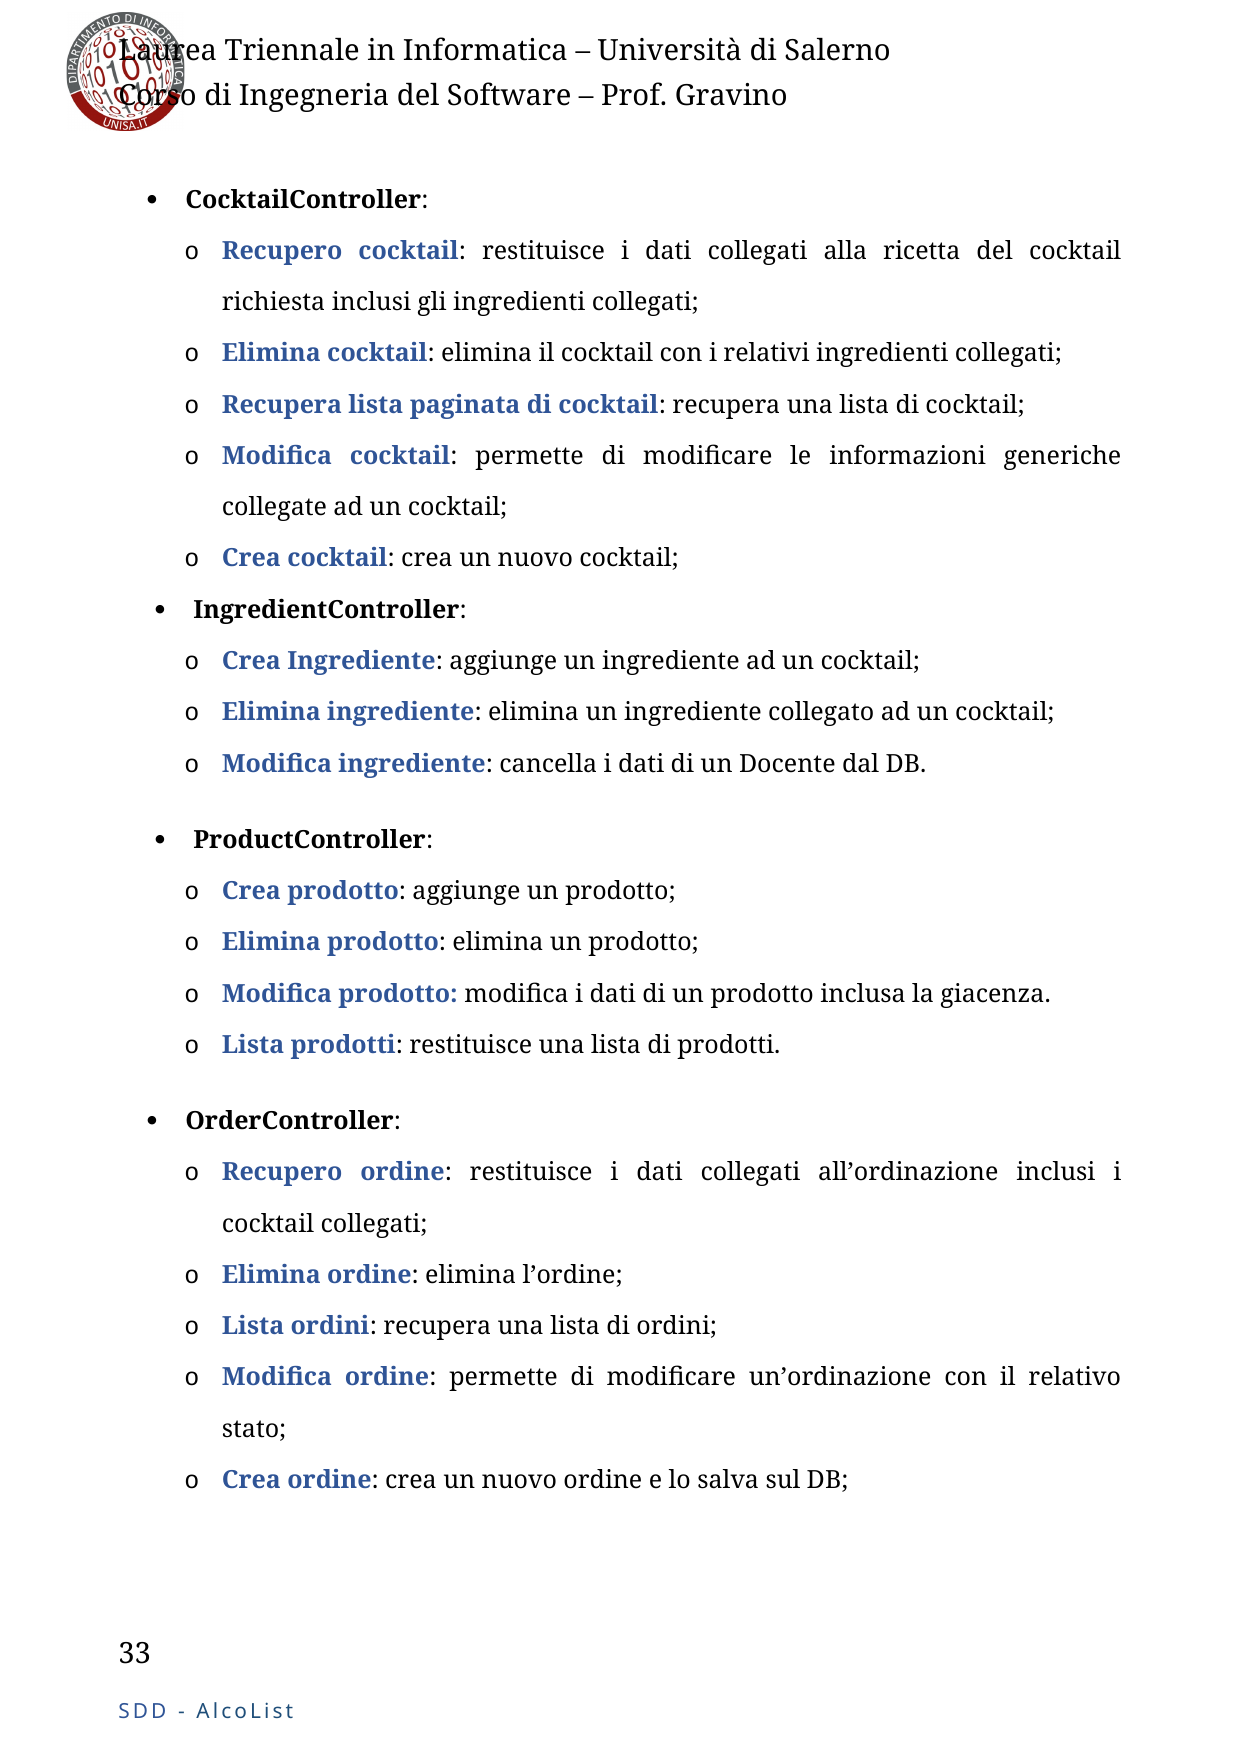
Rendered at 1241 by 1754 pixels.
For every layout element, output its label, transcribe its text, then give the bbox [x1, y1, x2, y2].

list Modifica cocktail: permette di modificare le informazioni generiche collegate ad un cocktail; [184, 438, 1122, 523]
list Lista ordini: recupera una lista di ordini; [184, 1308, 1122, 1342]
list Recupero ordine: restituisce i dati collegati all’ordinazione inclusi i cocktail collegati; [184, 1154, 1122, 1239]
list Modifica ordine: permette di modificare un’ordinazione con il relativo stato; [184, 1359, 1122, 1444]
list Crea prodotto: aggiunge un prodotto; [184, 873, 1122, 907]
list OrderController: [148, 1103, 1122, 1137]
picture [66, 12, 185, 131]
list CocktailController: [148, 182, 1122, 216]
list Elimina cocktail: elimina il cocktail con i relativi ingredienti collegati; [184, 335, 1122, 369]
list Lista prodotti: restituisce una lista di prodotti. [184, 1027, 1122, 1061]
list Crea ordine: crea un nuovo ordine e lo salva sul DB; [184, 1461, 1122, 1496]
list Crea cocktail: crea un nuovo cocktail; [184, 540, 1122, 574]
list IngredientController: [156, 591, 1122, 626]
list Modifica prodotto: modifica i dati di un prodotto inclusa la giacenza. [184, 975, 1122, 1009]
list Elimina ordine: elimina l’ordine; [184, 1256, 1122, 1291]
list Recupero cocktail: restituisce i dati collegati alla ricetta del cocktail richiesta inclusi gli ingredienti collegati; [184, 233, 1122, 318]
list Modifica ingrediente: cancella i dati di un Docente dal DB. [184, 745, 1122, 779]
list Recupera lista paginata di cocktail: recupera una lista di cocktail; [184, 386, 1122, 421]
list Elimina ingrediente: elimina un ingrediente collegato ad un cocktail; [184, 694, 1122, 728]
list Crea Ingrediente: aggiunge un ingrediente ad un cocktail; [184, 642, 1122, 677]
list Elimina prodotto: elimina un prodotto; [184, 924, 1122, 958]
list ProductController: [156, 822, 1122, 856]
